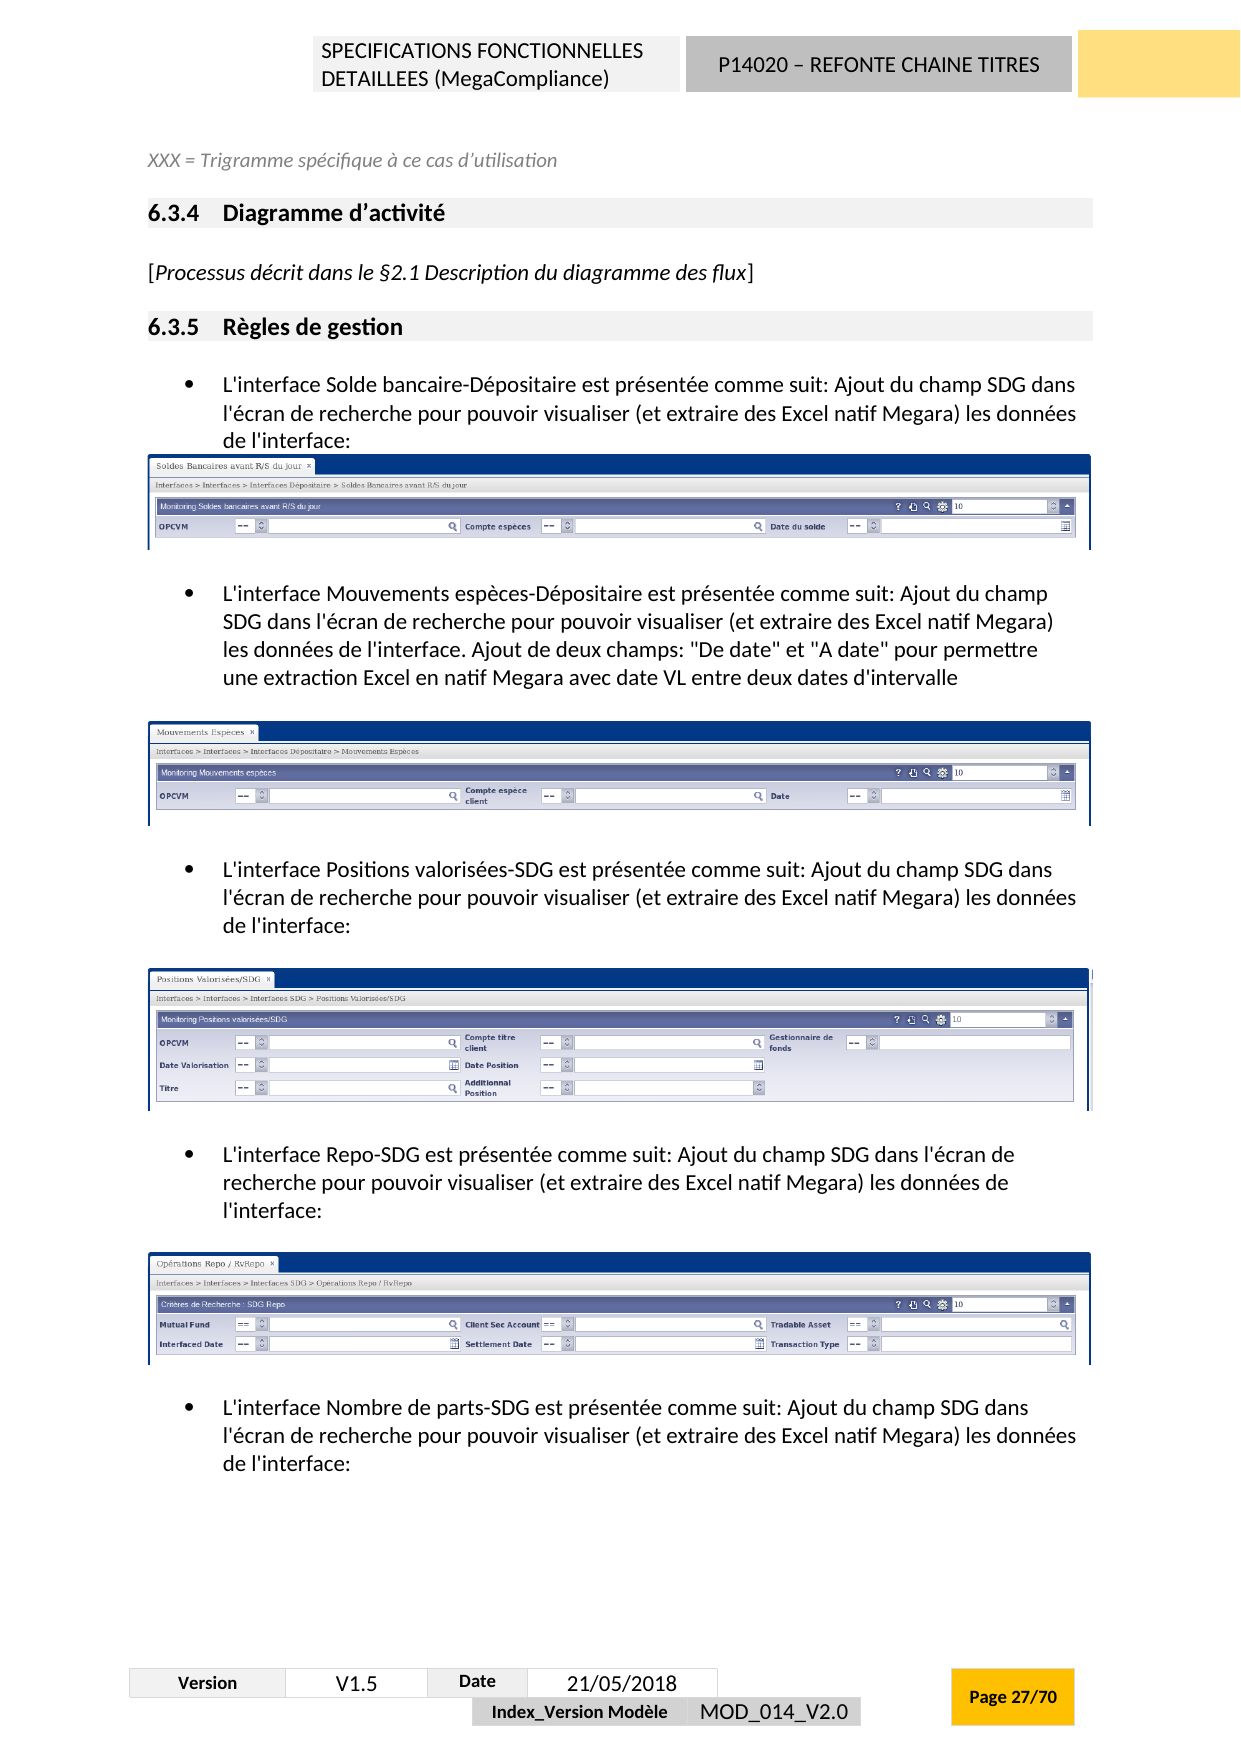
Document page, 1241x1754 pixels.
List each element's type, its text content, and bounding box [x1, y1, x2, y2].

list L'interface Nombre de parts-SDG est présentée comme suit: Ajout du champ SDG dans l'écran de recherche pour pouvoir visualiser (et extraire des Excel natif Megara) les données de l'interface: [185, 1393, 1078, 1477]
list L'interface Positions valorisées-SDG est présentée comme suit: Ajout du champ SDG dans l'écran de recherche pour pouvoir visualiser (et extraire des Excel natif Megara) les données de l'interface: [185, 855, 1078, 939]
picture [147, 1251, 1092, 1365]
picture [147, 454, 1092, 550]
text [148, 148, 1093, 173]
list L'interface Repo-SDG est présentée comme suit: Ajout du champ SDG dans l'écran de recherche pour pouvoir visualiser (et extraire des Excel natif Megara) les données de l'interface: [185, 1140, 1078, 1224]
picture [147, 719, 1092, 826]
text Diagramme d’activité [148, 198, 1093, 228]
picture [147, 966, 1093, 1111]
text Règles de gestion [148, 311, 1093, 341]
text [Processus décrit dans le §2.1 Description du diagramme des flux] [148, 258, 1078, 286]
list L'interface Solde bancaire-Dépositaire est présentée comme suit: Ajout du champ SDG dans l'écran de recherche pour pouvoir visualiser (et extraire des Excel natif Megara) les données de l'interface: [185, 371, 1078, 454]
picture [1078, 29, 1241, 98]
list L'interface Mouvements espèces-Dépositaire est présentée comme suit: Ajout du champ SDG dans l'écran de recherche pour pouvoir visualiser (et extraire des Excel natif Megara) les données de l'interface. Ajout de deux champs: "De date" et "A date" pour permettre une extraction Excel en natif Megara avec date VL entre deux dates d'intervalle [185, 579, 1078, 691]
